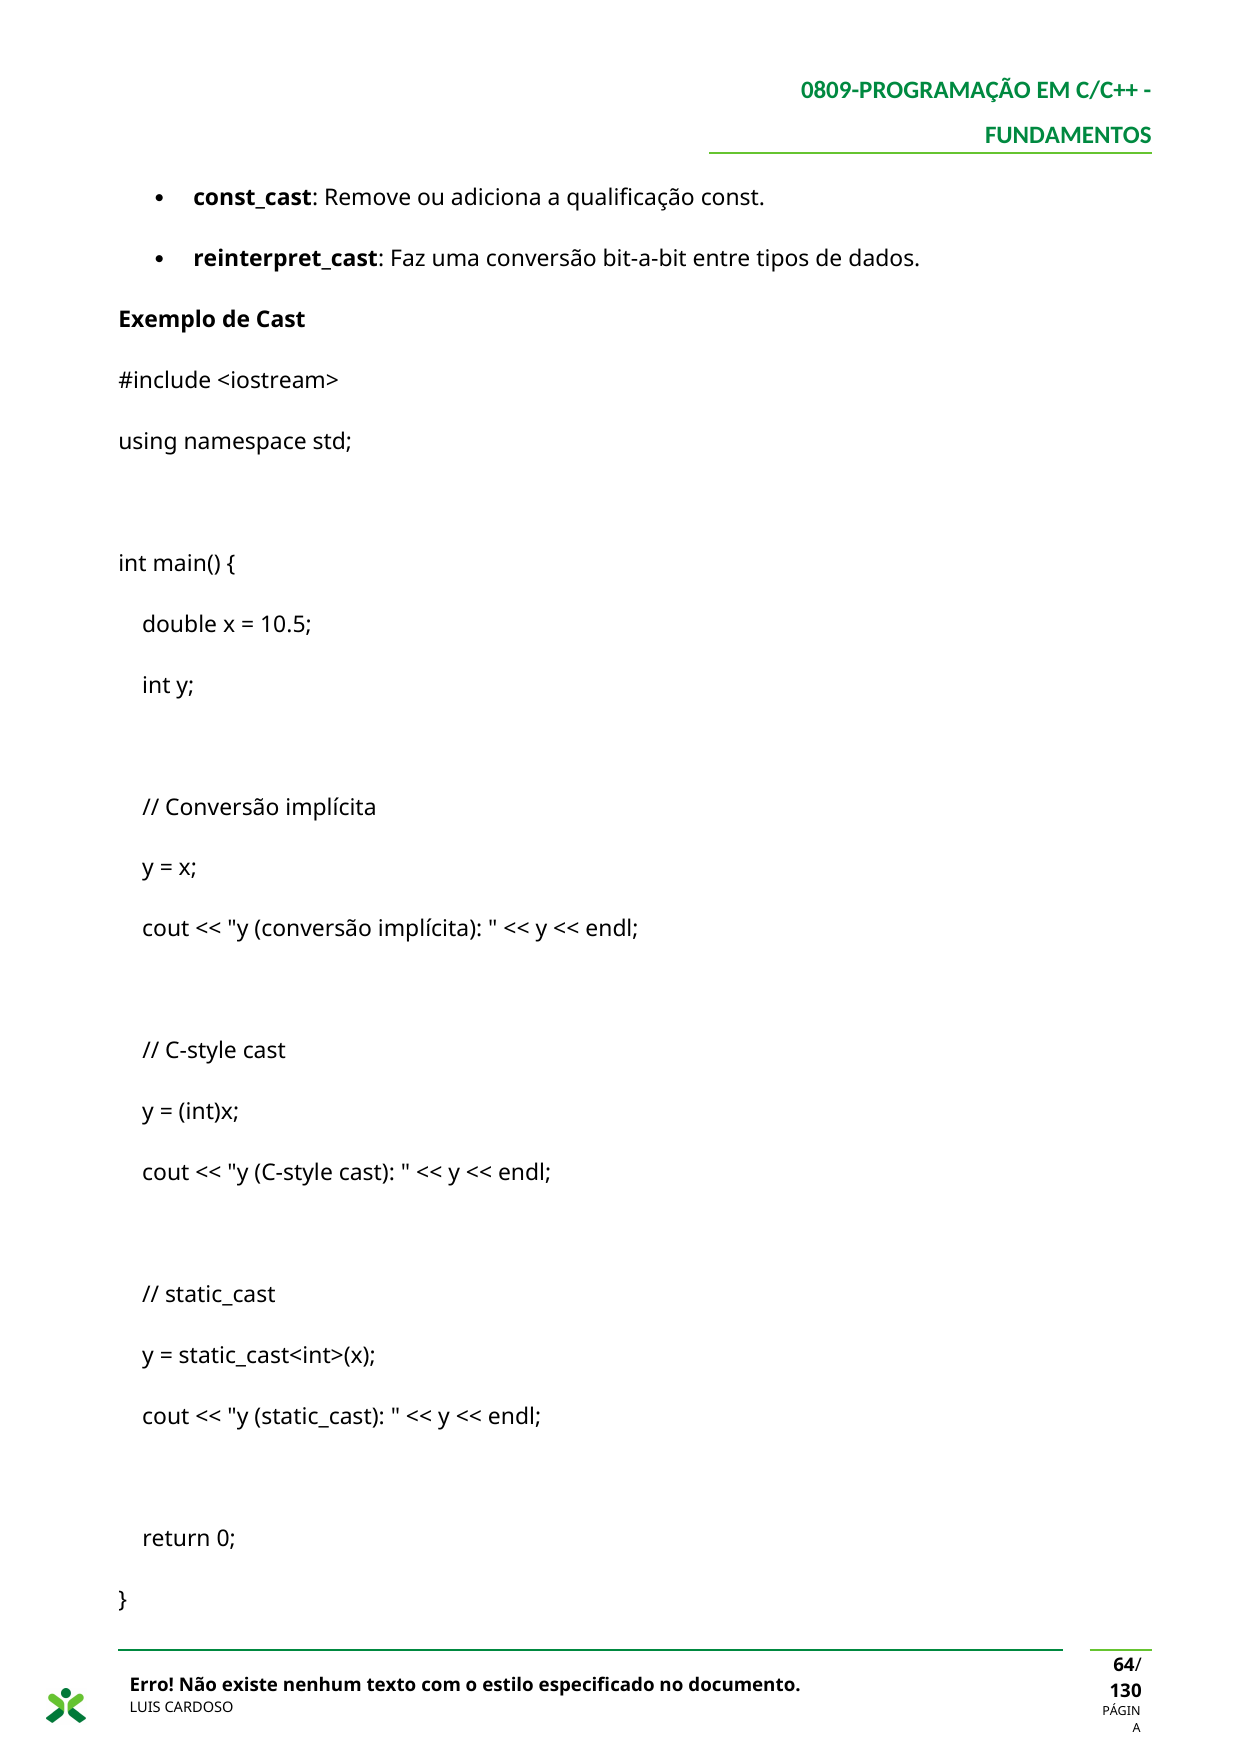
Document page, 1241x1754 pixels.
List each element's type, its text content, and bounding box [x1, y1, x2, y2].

text double x = 10.5; [118, 608, 1152, 639]
text y = x; [118, 851, 1152, 883]
picture [46, 1688, 87, 1725]
list reinterpret_cast: Faz uma conversão bit-a-bit entre tipos de dados. [156, 242, 1152, 273]
text int y; [118, 668, 1152, 700]
text using namespace std; [118, 425, 1152, 456]
text // C-style cast [118, 1034, 1152, 1065]
text y = static_cast<int>(x); [118, 1339, 1152, 1370]
text return 0; [118, 1522, 1152, 1553]
text cout << "y (conversão implícita): " << y << endl; [118, 912, 1152, 943]
text cout << "y (C-style cast): " << y << endl; [118, 1156, 1152, 1187]
text // Conversão implícita [118, 790, 1152, 822]
text y = (int)x; [118, 1095, 1152, 1126]
text #include <iostream> [118, 364, 1152, 395]
text int main() { [118, 547, 1152, 578]
text cout << "y (static_cast): " << y << endl; [118, 1400, 1152, 1431]
text } [118, 1583, 1152, 1614]
text Exemplo de Cast [118, 303, 1152, 334]
text // static_cast [118, 1278, 1152, 1309]
list const_cast: Remove ou adiciona a qualificação const. [156, 181, 1152, 212]
